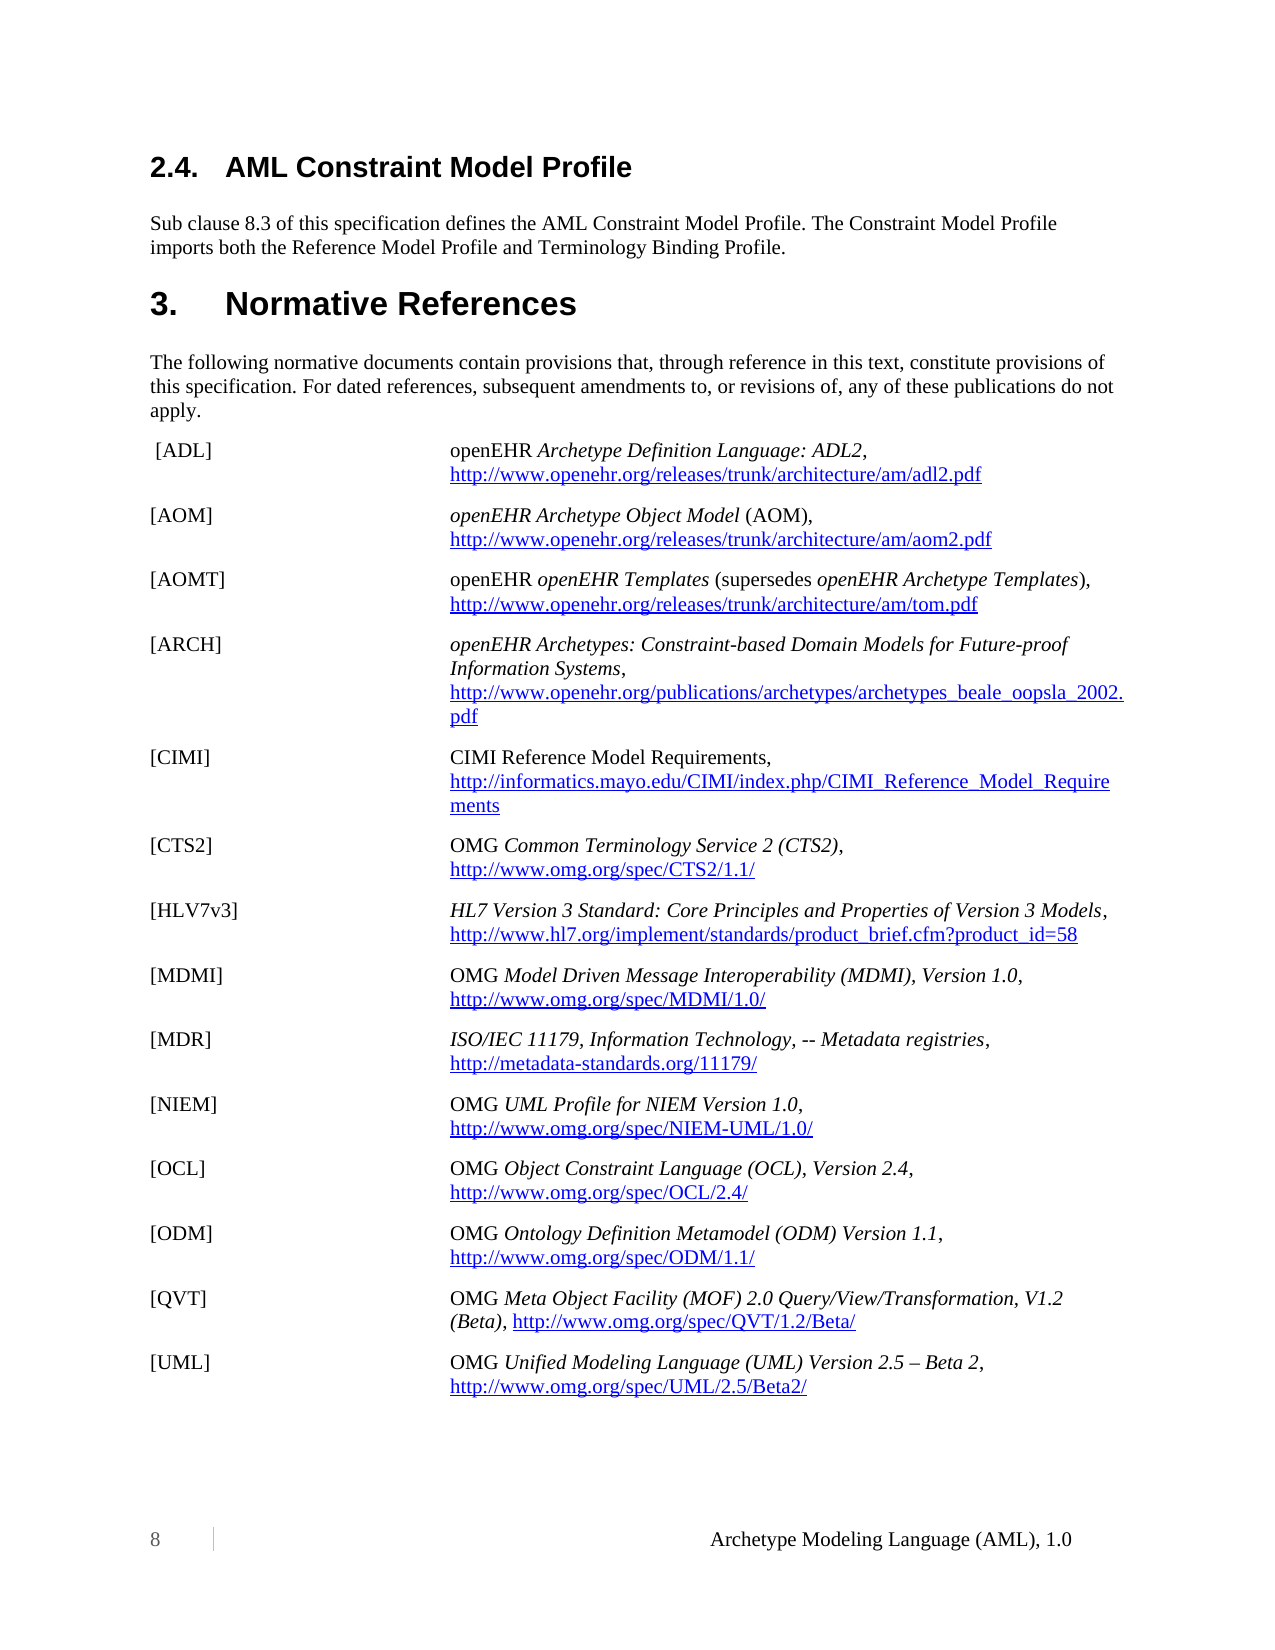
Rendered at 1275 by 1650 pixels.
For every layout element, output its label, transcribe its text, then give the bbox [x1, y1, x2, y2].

subtitle Normative References [150, 284, 1125, 323]
text [AOM] openEHR Archetype Object Model (AOM), http://www.openehr.org/releases/trunk/architecture/am/aom2.pdf [150, 503, 1125, 551]
text [ARCH] openEHR Archetypes: Constraint-based Domain Models for Future-proof Information Systems, http://www.openehr.org/publications/archetypes/archetypes_beale_oopsla_2002.pdf [150, 632, 1125, 728]
text The following normative documents contain provisions that, through reference in this text, constitute provisions of this specification. For dated references, subsequent amendments to, or revisions of, any of these publications do not apply. [150, 349, 1125, 422]
text [ADL] openEHR Archetype Definition Language: ADL2, http://www.openehr.org/releases/trunk/architecture/am/adl2.pdf [150, 438, 1125, 486]
text [NIEM] OMG UML Profile for NIEM Version 1.0, http://www.omg.org/spec/NIEM-UML/1.0/ [150, 1092, 1125, 1140]
text Sub clause 8.3 of this specification defines the AML Constraint Model Profile. The Constraint Model Profile imports both the Reference Model Profile and Terminology Binding Profile. [150, 211, 1125, 259]
subtitle AML Constraint Model Profile [150, 150, 1125, 183]
text [CTS2] OMG Common Terminology Service 2 (CTS2), http://www.omg.org/spec/CTS2/1.1/ [150, 833, 1125, 881]
text [CIMI] CIMI Reference Model Requirements, http://informatics.mayo.edu/CIMI/index.php/CIMI_Reference_Model_Requirements [150, 745, 1125, 817]
text [UML] OMG Unified Modeling Language (UML) Version 2.5 – Beta 2, http://www.omg.org/spec/UML/2.5/Beta2/ [150, 1350, 1125, 1398]
text [AOMT] openEHR openEHR Templates (supersedes openEHR Archetype Templates), http://www.openehr.org/releases/trunk/architecture/am/tom.pdf [150, 567, 1125, 616]
text [ODM] OMG Ontology Definition Metamodel (ODM) Version 1.1, http://www.omg.org/spec/ODM/1.1/ [150, 1221, 1125, 1269]
text [MDR] ISO/IEC 11179, Information Technology, -- Metadata registries, http://metadata-standards.org/11179/ [150, 1027, 1125, 1075]
text [QVT] OMG Meta Object Facility (MOF) 2.0 Query/View/Transformation, V1.2 (Beta), http://www.omg.org/spec/QVT/1.2/Beta/ [150, 1285, 1125, 1333]
text [HLV7v3] HL7 Version 3 Standard: Core Principles and Properties of Version 3 Models, http://www.hl7.org/implement/standards/product_brief.cfm?product_id=58 [150, 898, 1125, 946]
text [OCL] OMG Object Constraint Language (OCL), Version 2.4, http://www.omg.org/spec/OCL/2.4/ [150, 1156, 1125, 1204]
text [MDMI] OMG Model Driven Message Interoperability (MDMI), Version 1.0, http://www.omg.org/spec/MDMI/1.0/ [150, 962, 1125, 1011]
